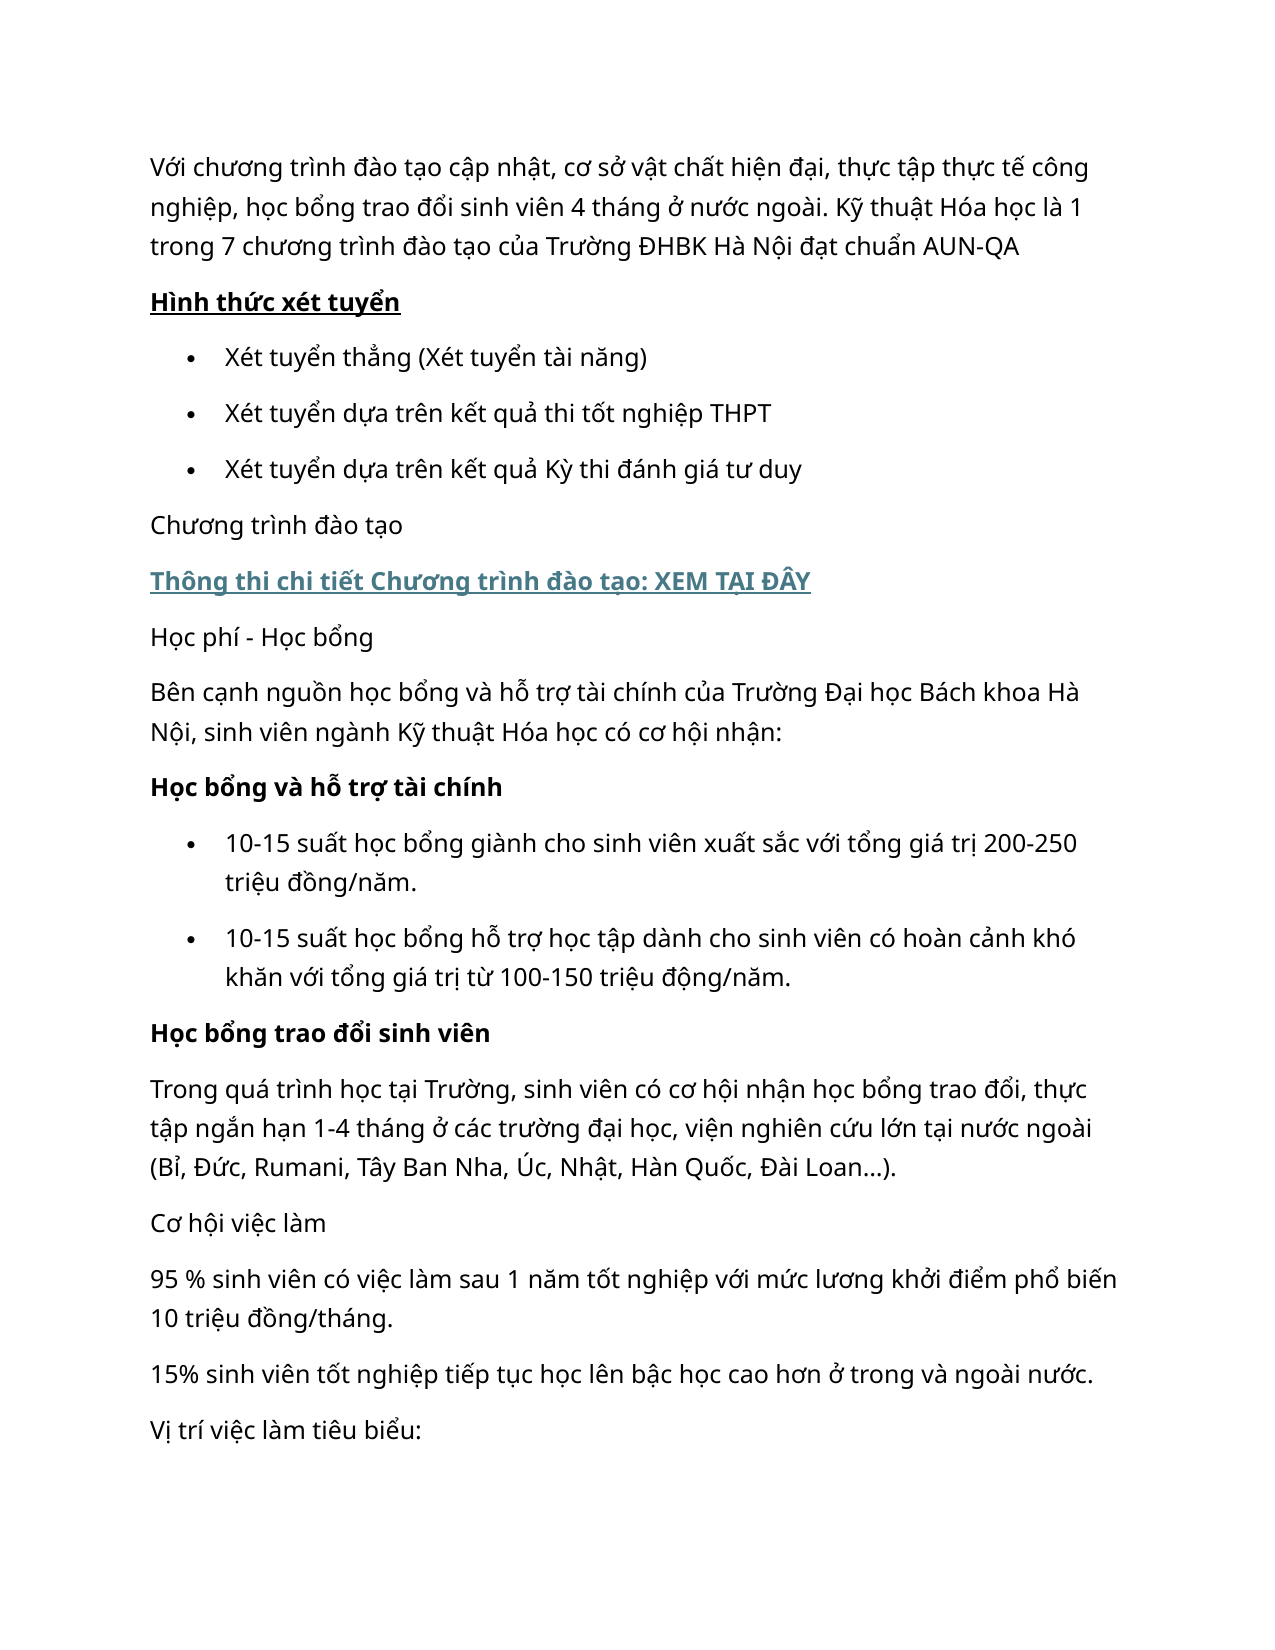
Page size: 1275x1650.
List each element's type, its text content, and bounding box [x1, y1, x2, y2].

text Hình thức xét tuyển [150, 284, 1125, 318]
list Xét tuyển dựa trên kết quả thi tốt nghiệp THPT [187, 396, 1125, 430]
list 10-15 suất học bổng hỗ trợ học tập dành cho sinh viên có hoàn cảnh khó khăn với tổng giá trị từ 100-150 triệu động/năm. [187, 921, 1125, 994]
text Vị trí việc làm tiêu biểu: [150, 1412, 1125, 1447]
text 15% sinh viên tốt nghiệp tiếp tục học lên bậc học cao hơn ở trong và ngoài nước. [150, 1357, 1125, 1391]
text Học phí - Học bổng [150, 619, 1125, 653]
text Trong quá trình học tại Trường, sinh viên có cơ hội nhận học bổng trao đổi, thực tập ngắn hạn 1-4 tháng ở các trường đại học, viện nghiên cứu lớn tại nước ngoài (Bỉ, Đức, Rumani, Tây Ban Nha, Úc, Nhật, Hàn Quốc, Đài Loan…). [150, 1072, 1125, 1184]
text Bên cạnh nguồn học bổng và hỗ trợ tài chính của Trường Đại học Bách khoa Hà Nội, sinh viên ngành Kỹ thuật Hóa học có cơ hội nhận: [150, 675, 1125, 748]
list 10-15 suất học bổng giành cho sinh viên xuất sắc với tổng giá trị 200-250 triệu đồng/năm. [187, 826, 1125, 899]
list Xét tuyển dựa trên kết quả Kỳ thi đánh giá tư duy [187, 452, 1125, 486]
text 95 % sinh viên có việc làm sau 1 năm tốt nghiệp với mức lương khởi điểm phổ biến 10 triệu đồng/tháng. [150, 1262, 1125, 1335]
text Cơ hội việc làm [150, 1206, 1125, 1240]
text Học bổng trao đổi sinh viên [150, 1016, 1125, 1050]
text Chương trình đào tạo [150, 507, 1125, 542]
text Với chương trình đào tạo cập nhật, cơ sở vật chất hiện đại, thực tập thực tế công nghiệp, học bổng trao đổi sinh viên 4 tháng ở nước ngoài. Kỹ thuật Hóa học là 1 trong 7 chương trình đào tạo của Trường ĐHBK Hà Nội đạt chuẩn AUN-QA [150, 150, 1125, 262]
text Thông thi chi tiết Chương trình đào tạo: XEM TẠI ĐÂY [150, 563, 1125, 597]
text Học bổng và hỗ trợ tài chính [150, 770, 1125, 804]
list Xét tuyển thẳng (Xét tuyển tài năng) [187, 340, 1125, 374]
